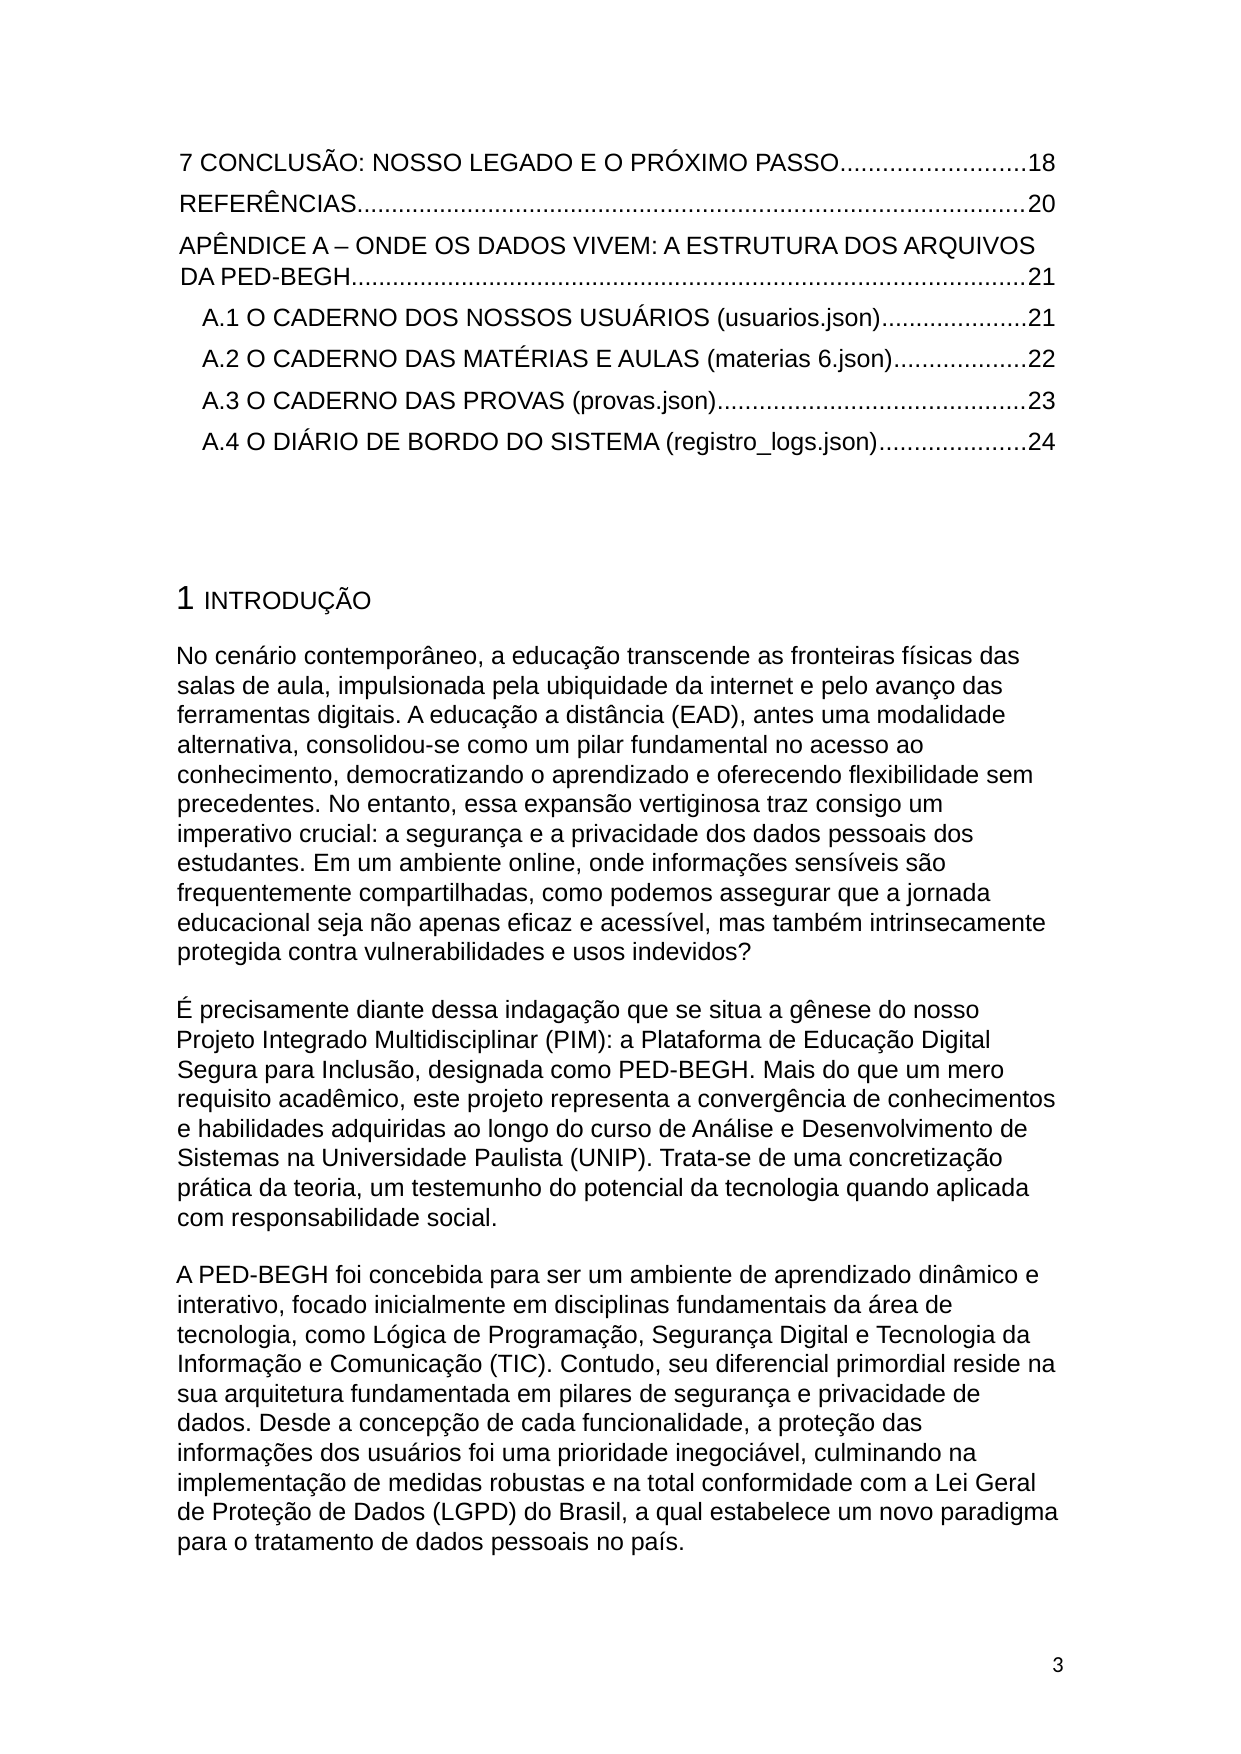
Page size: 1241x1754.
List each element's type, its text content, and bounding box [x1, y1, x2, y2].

subtitle INTRODUÇÃO [176, 578, 886, 617]
text É precisamente diante dessa indagação que se situa a gênese do nosso [176, 995, 1061, 1024]
text Projeto Integrado Multidisciplinar (PIM): a Plataforma de Educação Digital Segura para Inclusão, designada como PED-BEGH. Mais do que um mero requisito acadêmico, este projeto representa a convergência de conhecimentos e habilidades adquiridas ao longo do curso de Análise e Desenvolvimento de Sistemas na Universidade Paulista (UNIP). Trata-se de uma concretização prática da teoria, um testemunho do potencial da tecnologia quando aplicada com responsabilidade social. [176, 1025, 1061, 1231]
text A PED-BEGH foi concebida para ser um ambiente de aprendizado dinâmico e interativo, focado inicialmente em disciplinas fundamentais da área de tecnologia, como Lógica de Programação, Segurança Digital e Tecnologia da Informação e Comunicação (TIC). Contudo, seu diferencial primordial reside na sua arquitetura fundamentada em pilares de segurança e privacidade de dados. Desde a concepção de cada funcionalidade, a proteção das informações dos usuários foi uma prioridade inegociável, culminando na implementação de medidas robustas e na total conformidade com a Lei Geral de Proteção de Dados (LGPD) do Brasil, a qual estabelece um novo paradigma para o tratamento de dados pessoais no país. [176, 1260, 1061, 1555]
text No cenário contemporâneo, a educação transcende as fronteiras físicas das salas de aula, impulsionada pela ubiquidade da internet e pelo avanço das ferramentas digitais. A educação a distância (EAD), antes uma modalidade alternativa, consolidou-se como um pilar fundamental no acesso ao conhecimento, democratizando o aprendizado e oferecendo flexibilidade sem precedentes. No entanto, essa expansão vertiginosa traz consigo um imperativo crucial: a segurança e a privacidade dos dados pessoais dos estudantes. Em um ambiente online, onde informações sensíveis são frequentemente compartilhadas, como podemos assegurar que a jornada educacional seja não apenas eficaz e acessível, mas também intrinsecamente protegida contra vulnerabilidades e usos indevidos? [176, 641, 1061, 966]
